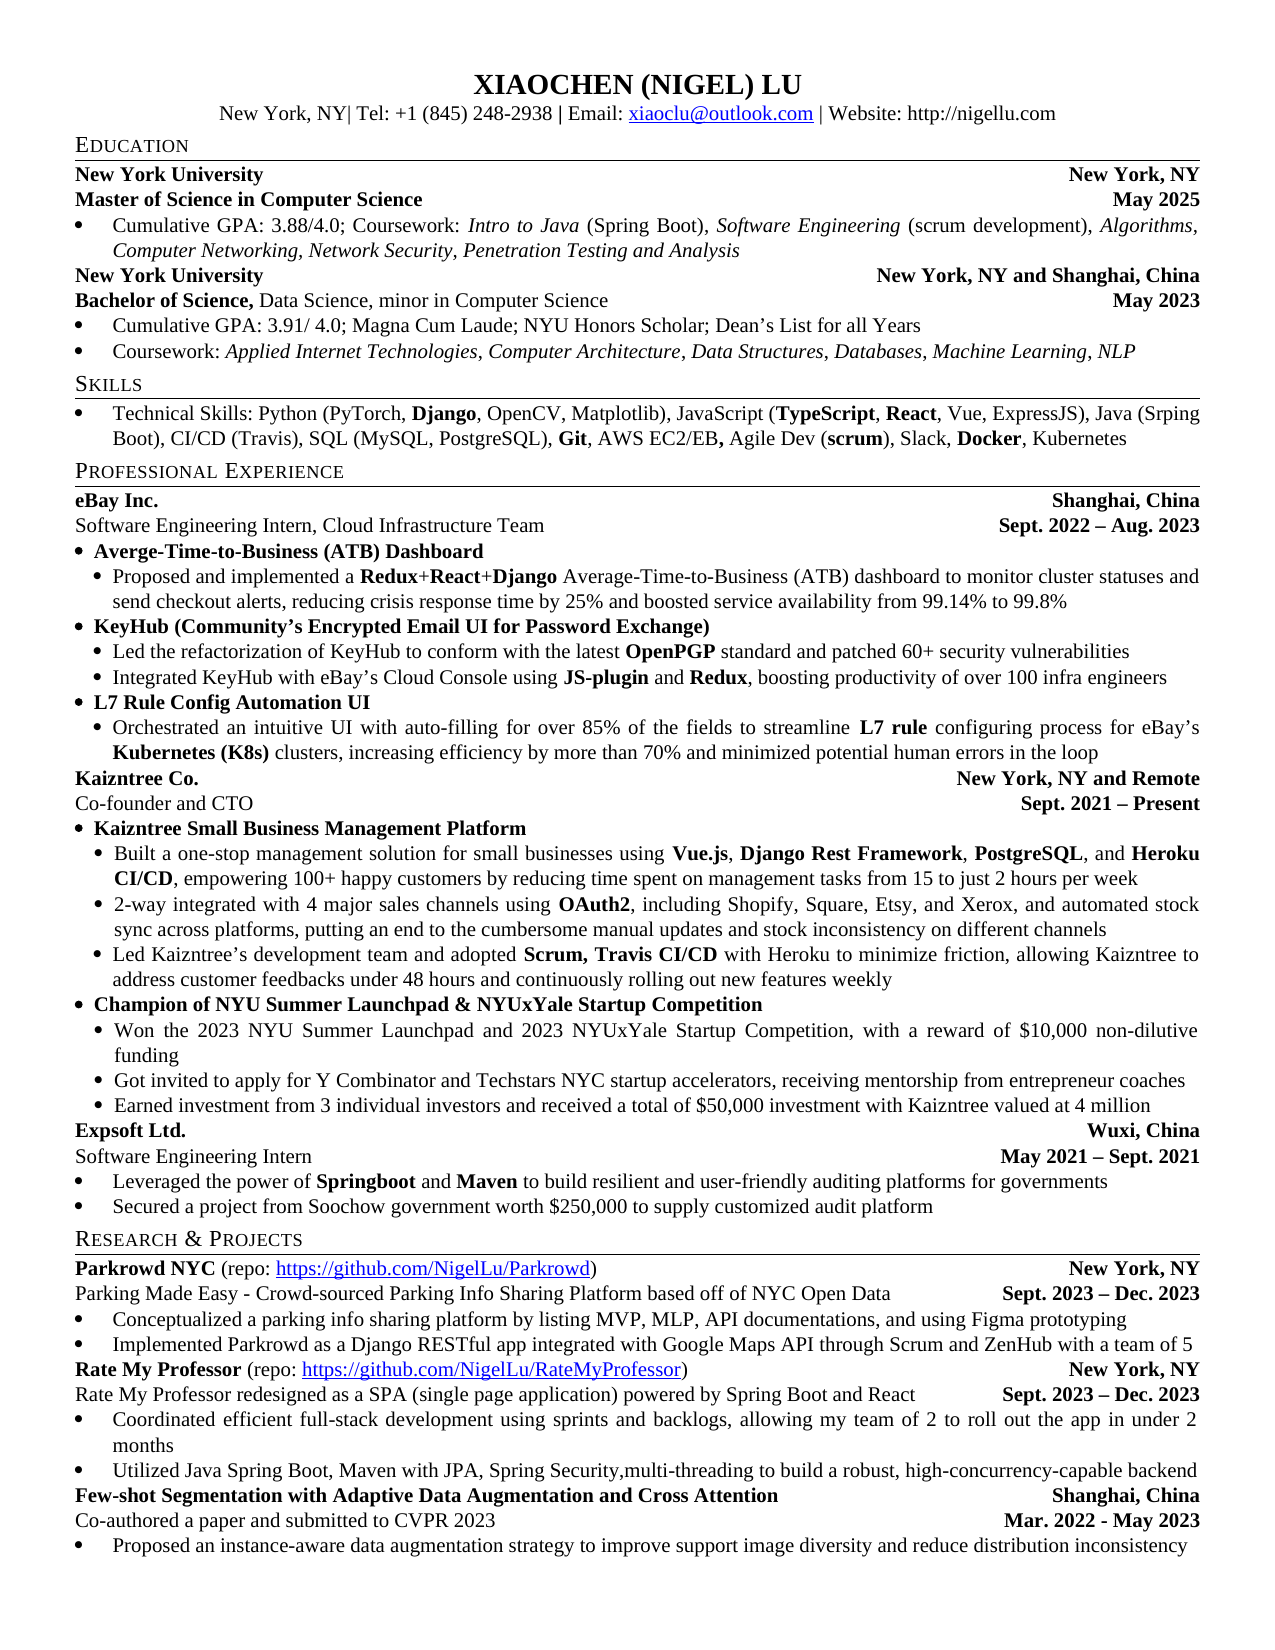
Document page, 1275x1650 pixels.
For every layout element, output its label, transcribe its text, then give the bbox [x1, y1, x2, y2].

list Got invited to apply for Y Combinator and Techstars NYC startup accelerators, receiving mentorship from entrepreneur coaches [94, 1068, 1200, 1092]
text New York, NY| Tel: +1 (845) 248-2938 | Email: xiaoclu@outlook.com | Website: http://nigellu.com [75, 101, 1200, 125]
list Secured a project from Soochow government worth $250,000 to supply customized audit platform [75, 1194, 1200, 1218]
list Led the refactorization of KeyHub to conform with the latest OpenPGP standard and patched 60+ security vulnerabilities [94, 639, 1200, 663]
list Coursework: Applied Internet Technologies, Computer Architecture, Data Structures, Databases, Machine Learning, NLP [75, 338, 1200, 363]
text New York University New York, NY and Shanghai, China [75, 263, 1200, 287]
text eBay Inc. Shanghai, China [75, 488, 1200, 512]
text Co-founder and CTO Sept. 2021 – Present [75, 791, 1200, 815]
text Professional Experience [75, 457, 1200, 486]
list Conceptualized a parking info sharing platform by listing MVP, MLP, API documentations, and using Figma prototyping [75, 1307, 1200, 1331]
list Kaizntree Small Business Management Platform [75, 816, 1200, 840]
text Research & Projects [75, 1225, 1200, 1254]
list Cumulative GPA: 3.91/ 4.0; Magna Cum Laude; NYU Honors Scholar; Dean’s List for all Years [75, 313, 1200, 337]
list Earned investment from 3 individual investors and received a total of $50,000 investment with Kaizntree valued at 4 million [94, 1093, 1200, 1117]
text Skills [75, 370, 1200, 398]
list Champion of NYU Summer Launchpad & NYUxYale Startup Competition [75, 992, 1200, 1016]
list Utilized Java Spring Boot, Maven with JPA, Spring Security,multi-threading to build a robust, high-concurrency-capable backend [75, 1458, 1200, 1482]
text Few-shot Segmentation with Adaptive Data Augmentation and Cross Attention Shanghai, China [75, 1483, 1200, 1507]
text Parkrowd NYC (repo: https://github.com/NigelLu/Parkrowd) New York, NY [75, 1256, 1200, 1280]
text New York University New York, NY [75, 162, 1200, 186]
text Parking Made Easy - Crowd-sourced Parking Info Sharing Platform based off of NYC Open Data Sept. 2023 – Dec. 2023 [75, 1281, 1200, 1305]
text XIAOCHEN (NIGEL) LU [75, 67, 1200, 101]
text Rate My Professor redesigned as a SPA (single page application) powered by Spring Boot and React Sept. 2023 – Dec. 2023 [75, 1382, 1200, 1406]
text Master of Science in Computer Science May 2025 [75, 187, 1200, 211]
text Bachelor of Science, Data Science, minor in Computer Science [75, 288, 1200, 312]
list Cumulative GPA: 3.88/4.0; Coursework: Intro to Java (Spring Boot), Software Engineering (scrum development), Algorithms, Computer Networking, Network Security, Penetration Testing and Analysis [75, 212, 1200, 262]
list Averge-Time-to-Business (ATB) Dashboard [75, 538, 1200, 563]
list L7 Rule Config Automation UI [75, 690, 1200, 714]
list Orchestrated an intuitive UI with auto-filling for over 85% of the fields to streamline L7 rule configuring process for eBay’s Kubernetes (K8s) clusters, increasing efficiency by more than 70% and minimized potential human errors in the loop [94, 715, 1200, 764]
list Won the 2023 NYU Summer Launchpad and 2023 NYUxYale Startup Competition, with a reward of $10,000 non-dilutive funding [94, 1017, 1200, 1067]
list Coordinated efficient full-stack development using sprints and backlogs, allowing my team of 2 to roll out the app in under 2 months [75, 1407, 1200, 1457]
text Education [75, 131, 1200, 160]
list Built a one-stop management solution for small businesses using Vue.js, Django Rest Framework, PostgreSQL, and Heroku CI/CD, empowering 100+ happy customers by reducing time spent on management tasks from 15 to just 2 hours per week [94, 841, 1200, 890]
list Implemented Parkrowd as a Django RESTful app integrated with Google Maps API through Scrum and ZenHub with a team of 5 [75, 1332, 1200, 1356]
text Co-authored a paper and submitted to CVPR 2023 Mar. 2022 - May 2023 [75, 1508, 1200, 1532]
list Integrated KeyHub with eBay’s Cloud Console using JS-plugin and Redux, boosting productivity of over 100 infra engineers [94, 664, 1200, 689]
list Proposed an instance-aware data augmentation strategy to improve support image diversity and reduce distribution inconsistency [75, 1533, 1200, 1557]
list Leveraged the power of Springboot and Maven to build resilient and user-friendly auditing platforms for governments [75, 1169, 1200, 1193]
text Expsoft Ltd. Wuxi, China [75, 1118, 1200, 1142]
text Software Engineering Intern, Cloud Infrastructure Team Sept. 2022 – Aug. 2023 [75, 513, 1200, 537]
list Proposed and implemented a Redux+React+Django Average-Time-to-Business (ATB) dashboard to monitor cluster statuses and send checkout alerts, reducing crisis response time by 25% and boosted service availability from 99.14% to 99.8% [94, 564, 1200, 613]
list Led Kaizntree’s development team and adopted Scrum, Travis CI/CD with Heroku to minimize friction, allowing Kaizntree to address customer feedbacks under 48 hours and continuously rolling out new features weekly [94, 942, 1200, 991]
list KeyHub (Community’s Encrypted Email UI for Password Exchange) [75, 614, 1200, 638]
text Software Engineering Intern May 2021 – Sept. 2021 [75, 1143, 1200, 1168]
list 2-way integrated with 4 major sales channels using OAuth2, including Shopify, Square, Etsy, and Xerox, and automated stock sync across platforms, putting an end to the cumbersome manual updates and stock inconsistency on different channels [94, 891, 1200, 941]
text Rate My Professor (repo: https://github.com/NigelLu/RateMyProfessor) New York, NY [75, 1357, 1200, 1381]
text Kaizntree Co. New York, NY and Remote [75, 765, 1200, 789]
list Technical Skills: Python (PyTorch, Django, OpenCV, Matplotlib), JavaScript (TypeScript, React, Vue, ExpressJS), Java (Srping Boot), CI/CD (Travis), SQL (MySQL, PostgreSQL), Git, AWS EC2/EB, Agile Dev (scrum), Slack, Docker, Kubernetes [75, 401, 1200, 450]
